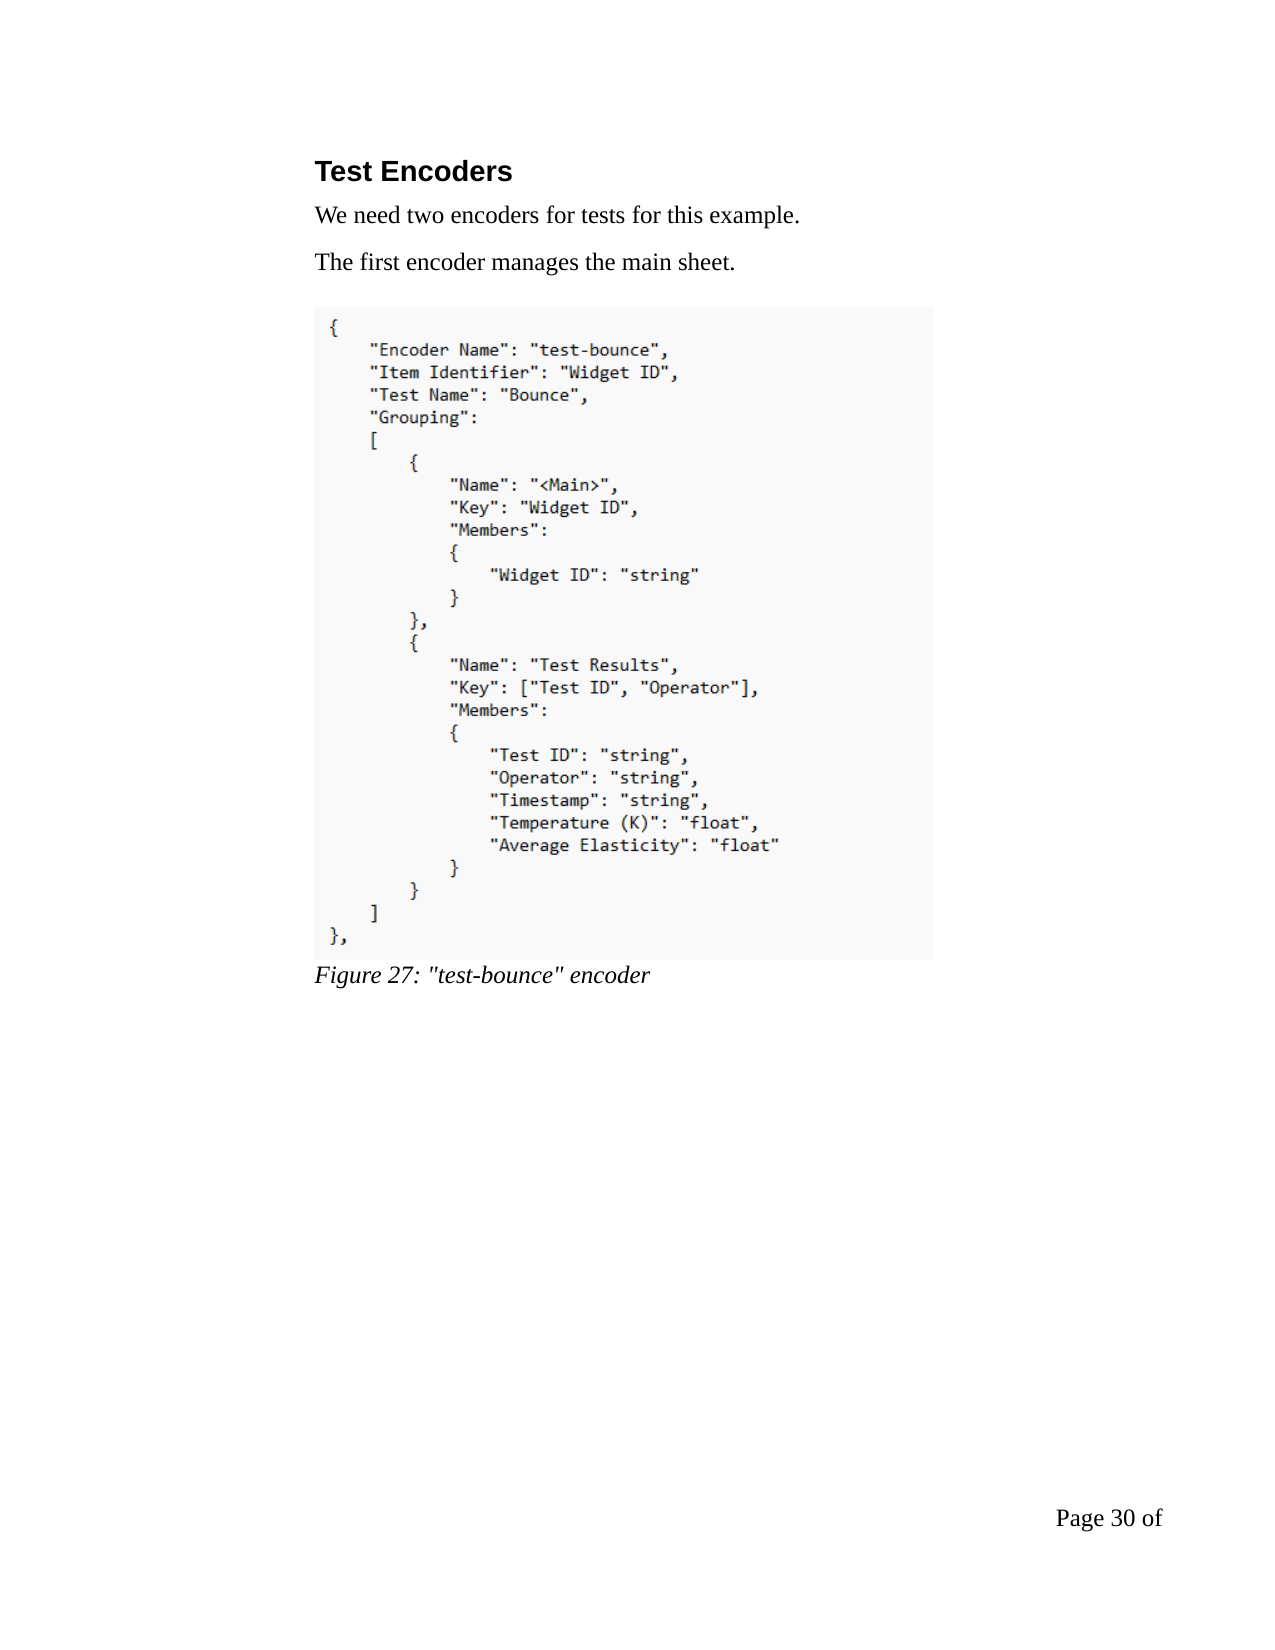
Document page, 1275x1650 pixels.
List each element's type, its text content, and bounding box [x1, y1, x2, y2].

picture [314, 307, 933, 960]
text The first encoder manages the main sheet. [314, 247, 1157, 276]
text We need two encoders for tests for this example. [314, 200, 1157, 228]
subtitle Test Encoders [314, 154, 1157, 188]
